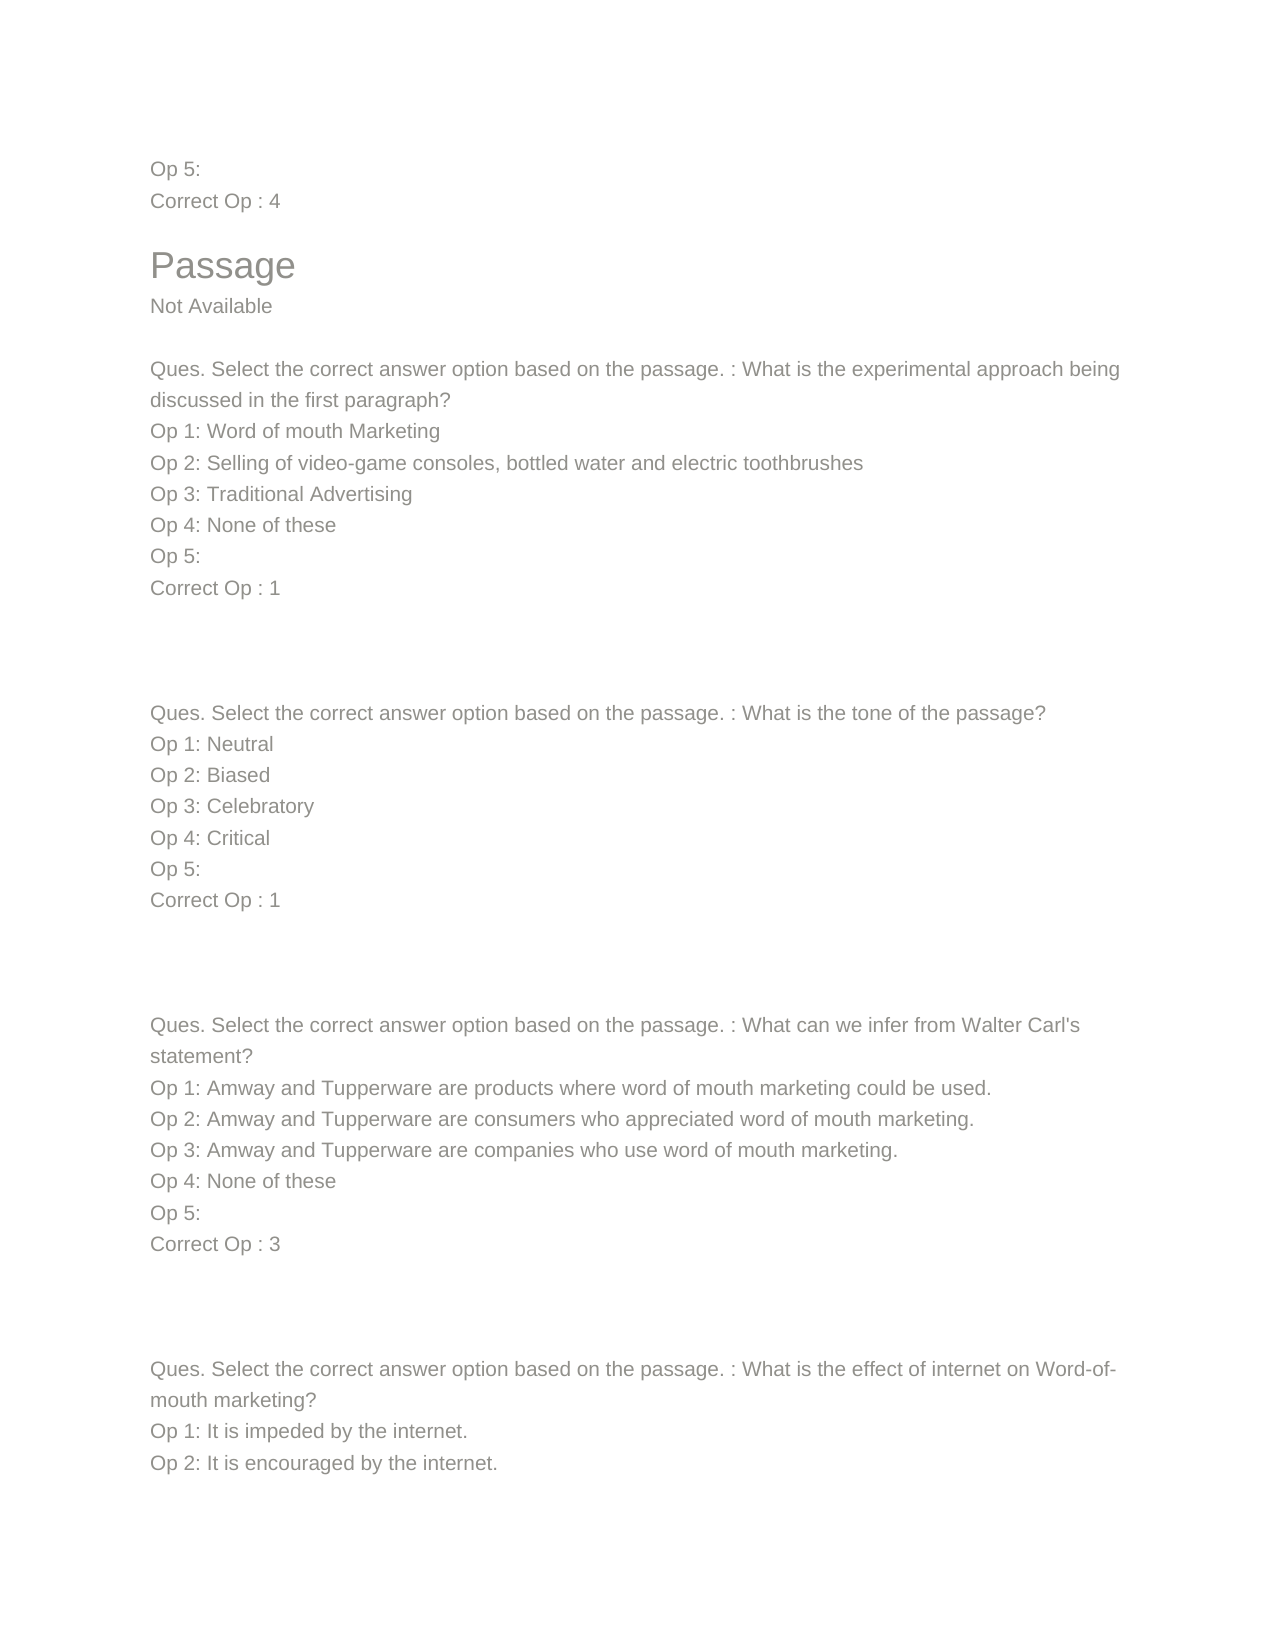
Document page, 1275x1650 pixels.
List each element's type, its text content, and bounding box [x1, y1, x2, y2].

text Op 4: Critical [150, 818, 1125, 849]
text Op 5: [150, 849, 1125, 881]
text Op 5: [150, 1193, 1125, 1224]
text Op 3: Traditional Advertising [150, 474, 1125, 506]
text Op 2: Biased [150, 756, 1125, 787]
text Ques. Select the correct answer option based on the passage. : What can we infer from Walter Carl's statement? [150, 1006, 1125, 1068]
text Op 1: Neutral [150, 724, 1125, 756]
text Op 2: It is encouraged by the internet. [150, 1443, 1125, 1474]
text Correct Op : 1 [150, 881, 1125, 912]
text Op 3: Amway and Tupperware are companies who use word of mouth marketing. [150, 1131, 1125, 1162]
text Op 3: Celebratory [150, 787, 1125, 818]
text Op 4: None of these [150, 506, 1125, 537]
text Op 1: Amway and Tupperware are products where word of mouth marketing could be used. [150, 1068, 1125, 1099]
text Passage [150, 244, 1125, 287]
text Op 5: [150, 150, 1125, 181]
text Ques. Select the correct answer option based on the passage. : What is the effect of internet on Word-of-mouth marketing? [150, 1349, 1125, 1412]
text Not Available [150, 287, 1125, 318]
text Op 2: Selling of video-game consoles, bottled water and electric toothbrushes [150, 443, 1125, 474]
text Op 1: It is impeded by the internet. [150, 1412, 1125, 1443]
text Ques. Select the correct answer option based on the passage. : What is the tone of the passage? [150, 693, 1125, 724]
text Op 2: Amway and Tupperware are consumers who appreciated word of mouth marketing. [150, 1099, 1125, 1131]
text Op 4: None of these [150, 1162, 1125, 1193]
text Correct Op : 3 [150, 1224, 1125, 1256]
text Op 5: [150, 537, 1125, 568]
text Ques. Select the correct answer option based on the passage. : What is the experimental approach being discussed in the first paragraph? [150, 349, 1125, 412]
text Correct Op : 4 [150, 181, 1125, 212]
text Op 1: Word of mouth Marketing [150, 412, 1125, 443]
text Correct Op : 1 [150, 568, 1125, 599]
